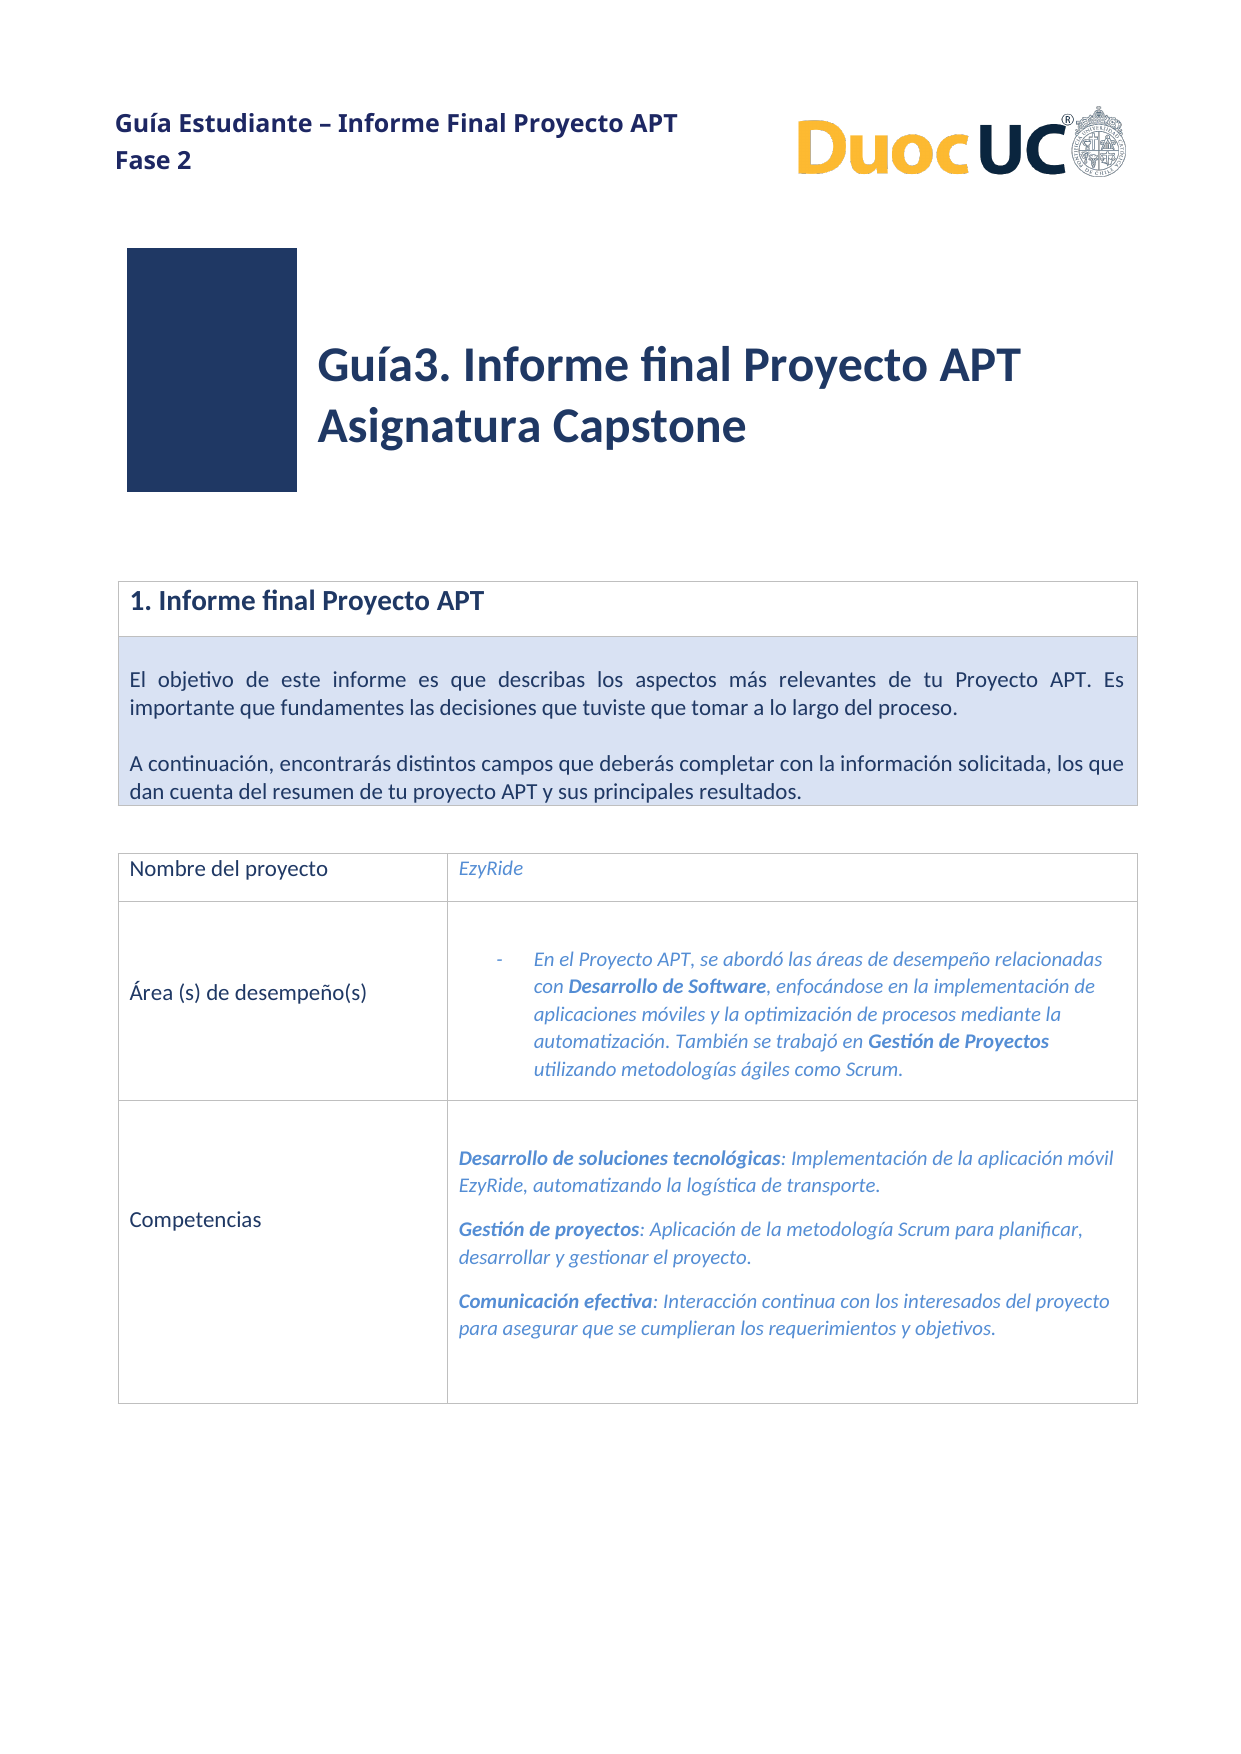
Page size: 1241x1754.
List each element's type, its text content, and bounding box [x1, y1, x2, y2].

picture [798, 106, 1126, 177]
table_cell Desarrollo de soluciones tecnológicas: Implementación de la aplicación móvil EzyRide, automatizando la logística de transporte. Gestión de proyectos: Aplicación de la metodología Scrum para planificar, desarrollar y gestionar el proyecto. Comunicación efectiva: Interacción continua con los interesados del proyecto para asegurar que se cumplieran los requerimientos y objetivos. [448, 1101, 1137, 1403]
table_header EzyRide [448, 854, 1137, 901]
table_cell Área (s) de desempeño(s) [119, 902, 447, 1100]
table_header 1. Informe final Proyecto APT [119, 582, 1137, 636]
table_cell Competencias [119, 1101, 447, 1403]
table_cell En el Proyecto APT, se abordó las áreas de desempeño relacionadas con Desarrollo de Software, enfocándose en la implementación de aplicaciones móviles y la optimización de procesos mediante la automatización. También se trabajó en Gestión de Proyectos utilizando metodologías ágiles como Scrum. [448, 902, 1137, 1100]
table_header Nombre del proyecto [119, 854, 447, 901]
table_cell El objetivo de este informe es que describas los aspectos más relevantes de tu Proyecto APT. Es importante que fundamentes las decisiones que tuviste que tomar a lo largo del proceso. A continuación, encontrarás distintos campos que deberás completar con la información solicitada, los que dan cuenta del resumen de tu proyecto APT y sus principales resultados. [119, 637, 1137, 805]
